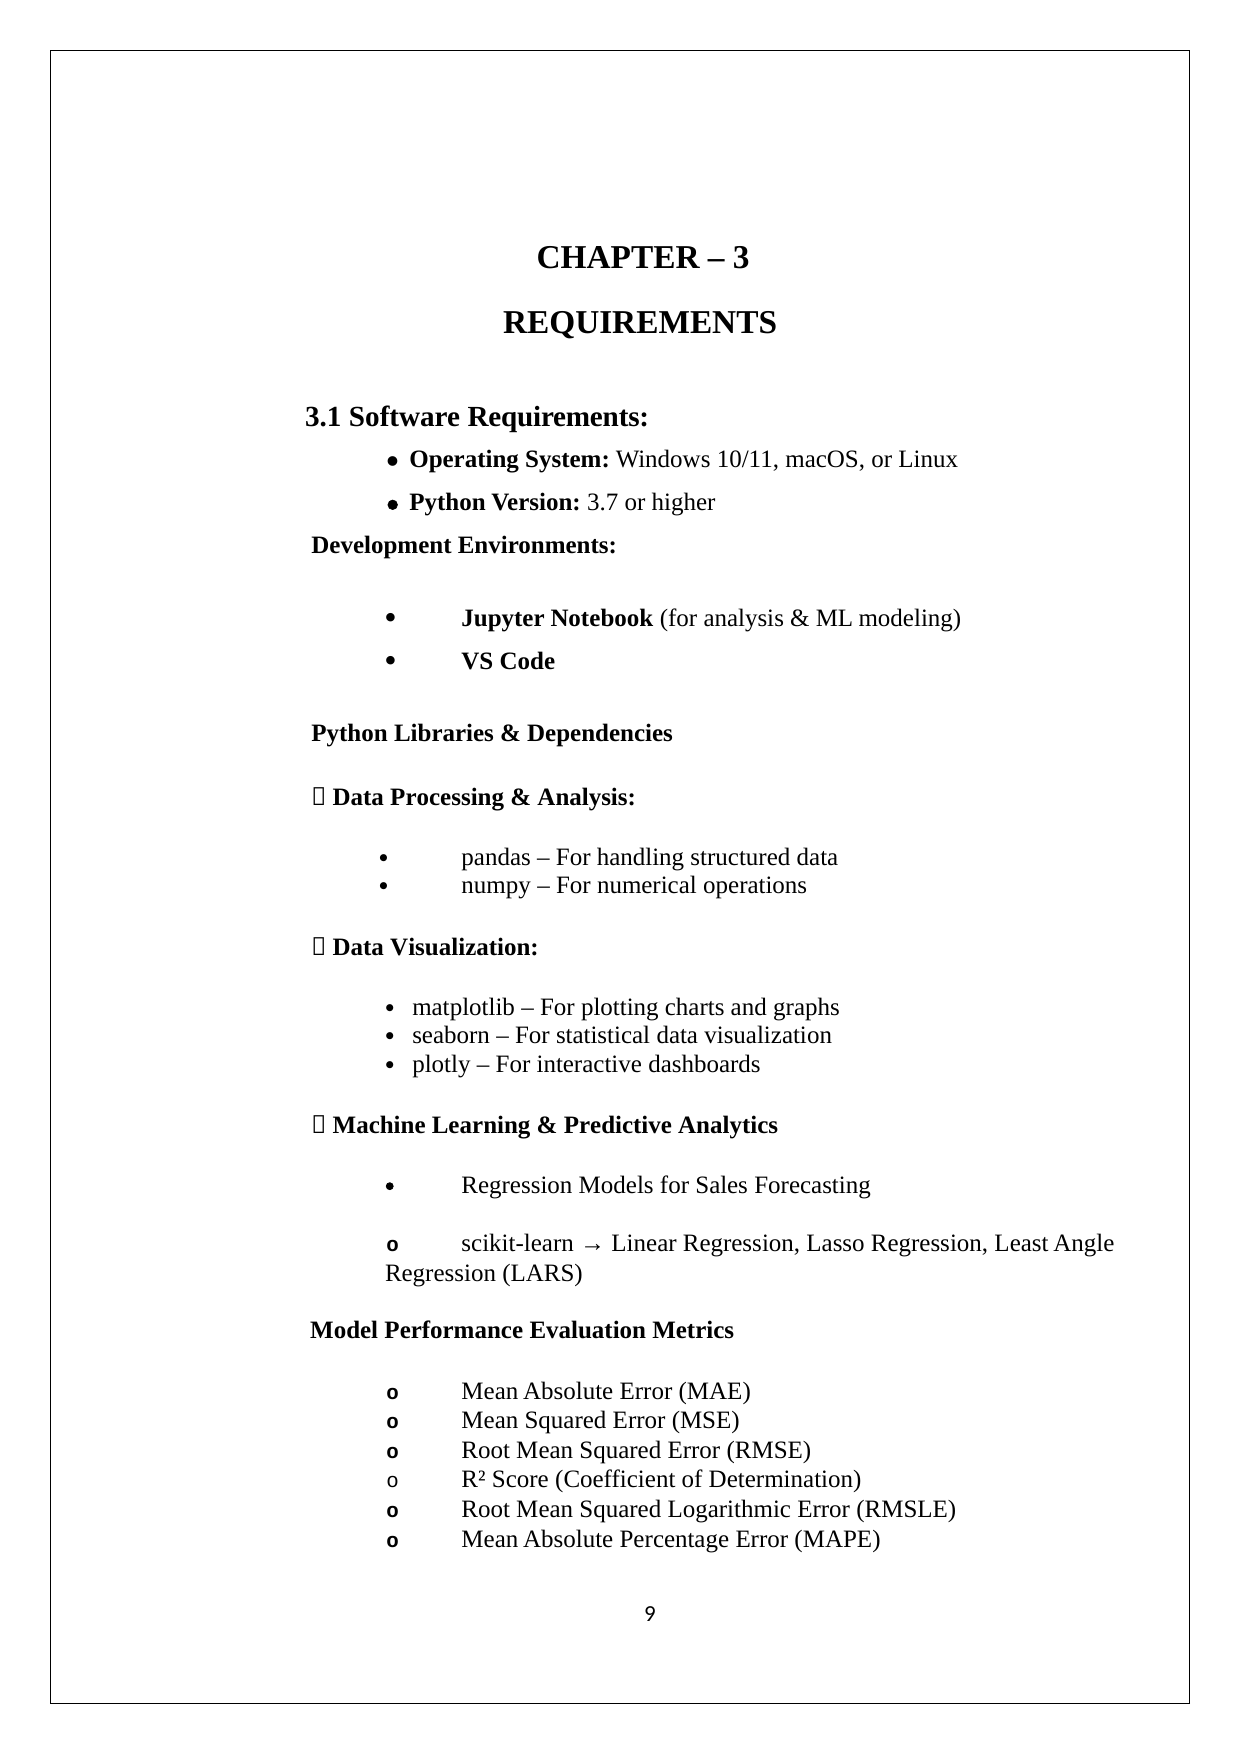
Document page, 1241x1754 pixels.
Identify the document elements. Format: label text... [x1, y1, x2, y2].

subtitle Python Libraries & Dependencies [311, 718, 1127, 747]
list scikit-learn → Linear Regression, Lasso Regression, Least Angle Regression (LARS) [385, 1228, 1127, 1286]
list R² Score (Coefficient of Determination) [312, 1464, 1127, 1494]
subtitle CHAPTER – 3 [536, 237, 1146, 275]
list Root Mean Squared Error (RMSE) [312, 1435, 1127, 1464]
list Mean Squared Error (MSE) [312, 1405, 1127, 1435]
list Mean Absolute Error (MAE) [312, 1376, 1127, 1405]
list Root Mean Squared Logarithmic Error (RMSLE) [312, 1494, 1127, 1524]
list plotly – For interactive dashboards [386, 1049, 1127, 1078]
list VS Code [274, 646, 1127, 675]
list numpy – For numerical operations [312, 870, 1127, 899]
subtitle Software Requirements: [305, 399, 1127, 432]
list Python Version: 3.7 or higher [386, 487, 1127, 516]
text ✅ Machine Learning & Predictive Analytics [311, 1107, 1127, 1141]
list pandas – For handling structured data [312, 842, 1127, 870]
text Development Environments: [311, 531, 1127, 559]
list Jupyter Notebook (for analysis & ML modeling) [274, 603, 1127, 632]
text ✅ Data Processing & Analysis: [311, 778, 1127, 812]
list matplotlib – For plotting charts and graphs [386, 992, 1127, 1020]
list Regression Models for Sales Forecasting [385, 1170, 1127, 1199]
text Model Performance Evaluation Metrics [310, 1316, 1127, 1344]
text ✅ Data Visualization: [311, 928, 1127, 962]
list Mean Absolute Percentage Error (MAPE) [312, 1524, 1127, 1553]
list Operating System: Windows 10/11, macOS, or Linux [386, 444, 1127, 473]
list seaborn – For statistical data visualization [386, 1020, 1127, 1049]
text REQUIREMENTS [236, 302, 1146, 340]
